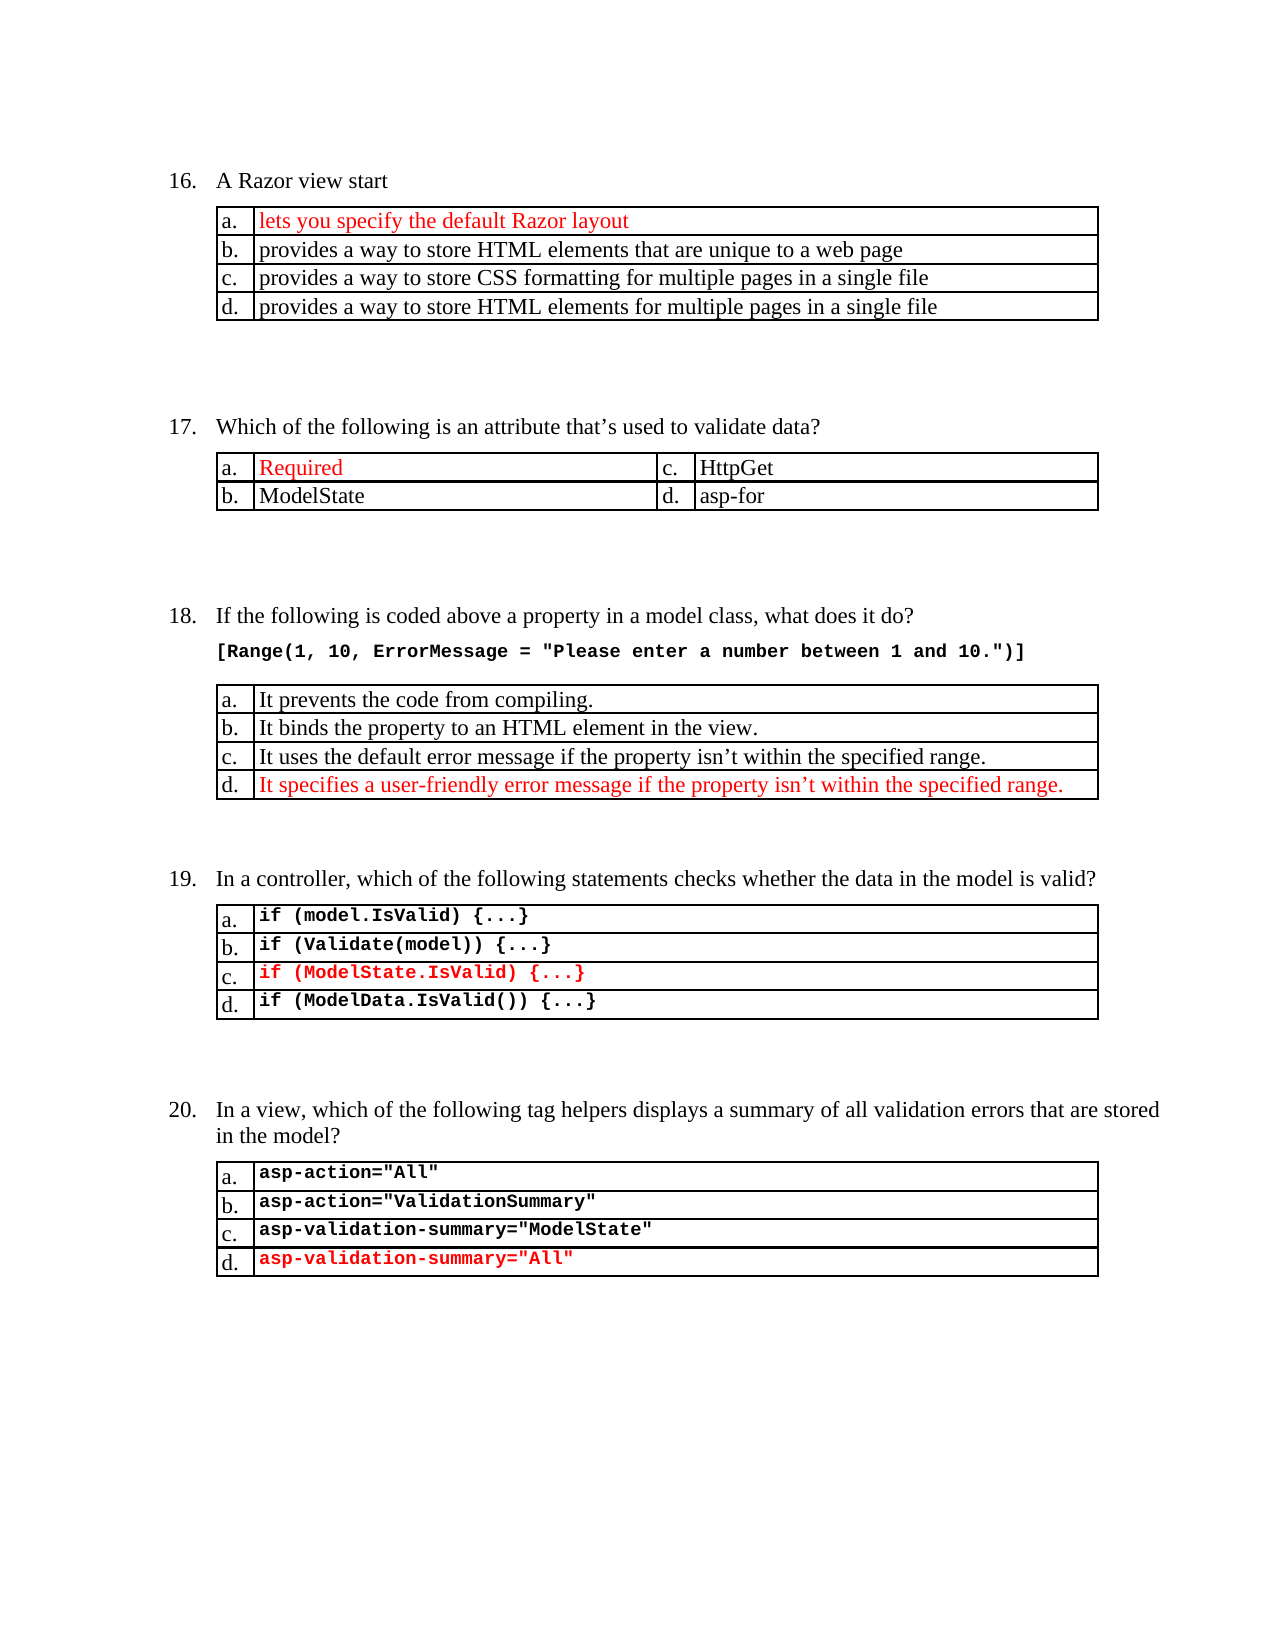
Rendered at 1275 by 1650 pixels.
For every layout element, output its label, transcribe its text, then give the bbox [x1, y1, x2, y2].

text [Range(1, 10, ErrorMessage = "Please enter a number between 1 and 10.")] [216, 641, 1162, 663]
text 17. Which of the following is an attribute that’s used to validate data? [150, 413, 1162, 439]
table_header a. [218, 686, 253, 712]
table_cell b. [218, 714, 253, 741]
table_cell It specifies a user-friendly error message if the property isn’t within the specified range. [255, 771, 1097, 798]
table_header a. [218, 906, 253, 932]
table_cell provides a way to store HTML elements that are unique to a web page [255, 236, 1097, 262]
table_cell c. [218, 963, 253, 989]
table_header lets you specify the default Razor layout [255, 208, 1097, 234]
table_cell d. [218, 771, 253, 798]
table_header a. [218, 454, 253, 480]
table_cell d. [658, 483, 694, 509]
text 19. In a controller, which of the following statements checks whether the data in the model is valid? [150, 865, 1162, 891]
table_cell It uses the default error message if the property isn’t within the specified range. [255, 743, 1097, 769]
table_cell c. [218, 1220, 253, 1246]
table_header Required [255, 454, 656, 480]
table_cell if (Validate(model)) {...} [255, 934, 1097, 961]
table_cell c. [218, 743, 253, 769]
table_header a. [218, 1163, 253, 1189]
text 18. If the following is coded above a property in a model class, what does it do? [150, 602, 1162, 629]
table_cell b. [218, 483, 253, 509]
table_cell d. [218, 1249, 253, 1275]
table_header HttpGet [696, 454, 1097, 480]
table_cell b. [218, 934, 253, 961]
table_cell if (ModelState.IsValid) {...} [255, 963, 1097, 989]
table_cell ModelState [255, 483, 656, 509]
table_cell It binds the property to an HTML element in the view. [255, 714, 1097, 741]
table_cell asp-for [696, 483, 1097, 509]
table_cell asp-validation-summary="ModelState" [255, 1220, 1097, 1246]
text 16. A Razor view start [150, 167, 1162, 193]
table_header if (model.IsValid) {...} [255, 906, 1097, 932]
table_cell b. [218, 1192, 253, 1218]
table_cell asp-action="ValidationSummary" [255, 1192, 1097, 1218]
text 20. In a view, which of the following tag helpers displays a summary of all validation errors that are stored in the model? [150, 1096, 1162, 1149]
table_cell d. [218, 991, 253, 1017]
table_header It prevents the code from compiling. [255, 686, 1097, 712]
table_cell if (ModelData.IsValid()) {...} [255, 991, 1097, 1017]
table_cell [255, 265, 1097, 291]
table_header asp-action="All" [255, 1163, 1097, 1189]
table_cell d. [218, 293, 253, 319]
table_cell b. [218, 236, 253, 262]
table_cell c. [218, 265, 253, 291]
table_header c. [658, 454, 694, 480]
table_header a. [218, 208, 253, 234]
table_cell asp-validation-summary="All" [255, 1249, 1097, 1275]
table_cell provides a way to store HTML elements for multiple pages in a single file [255, 293, 1097, 319]
